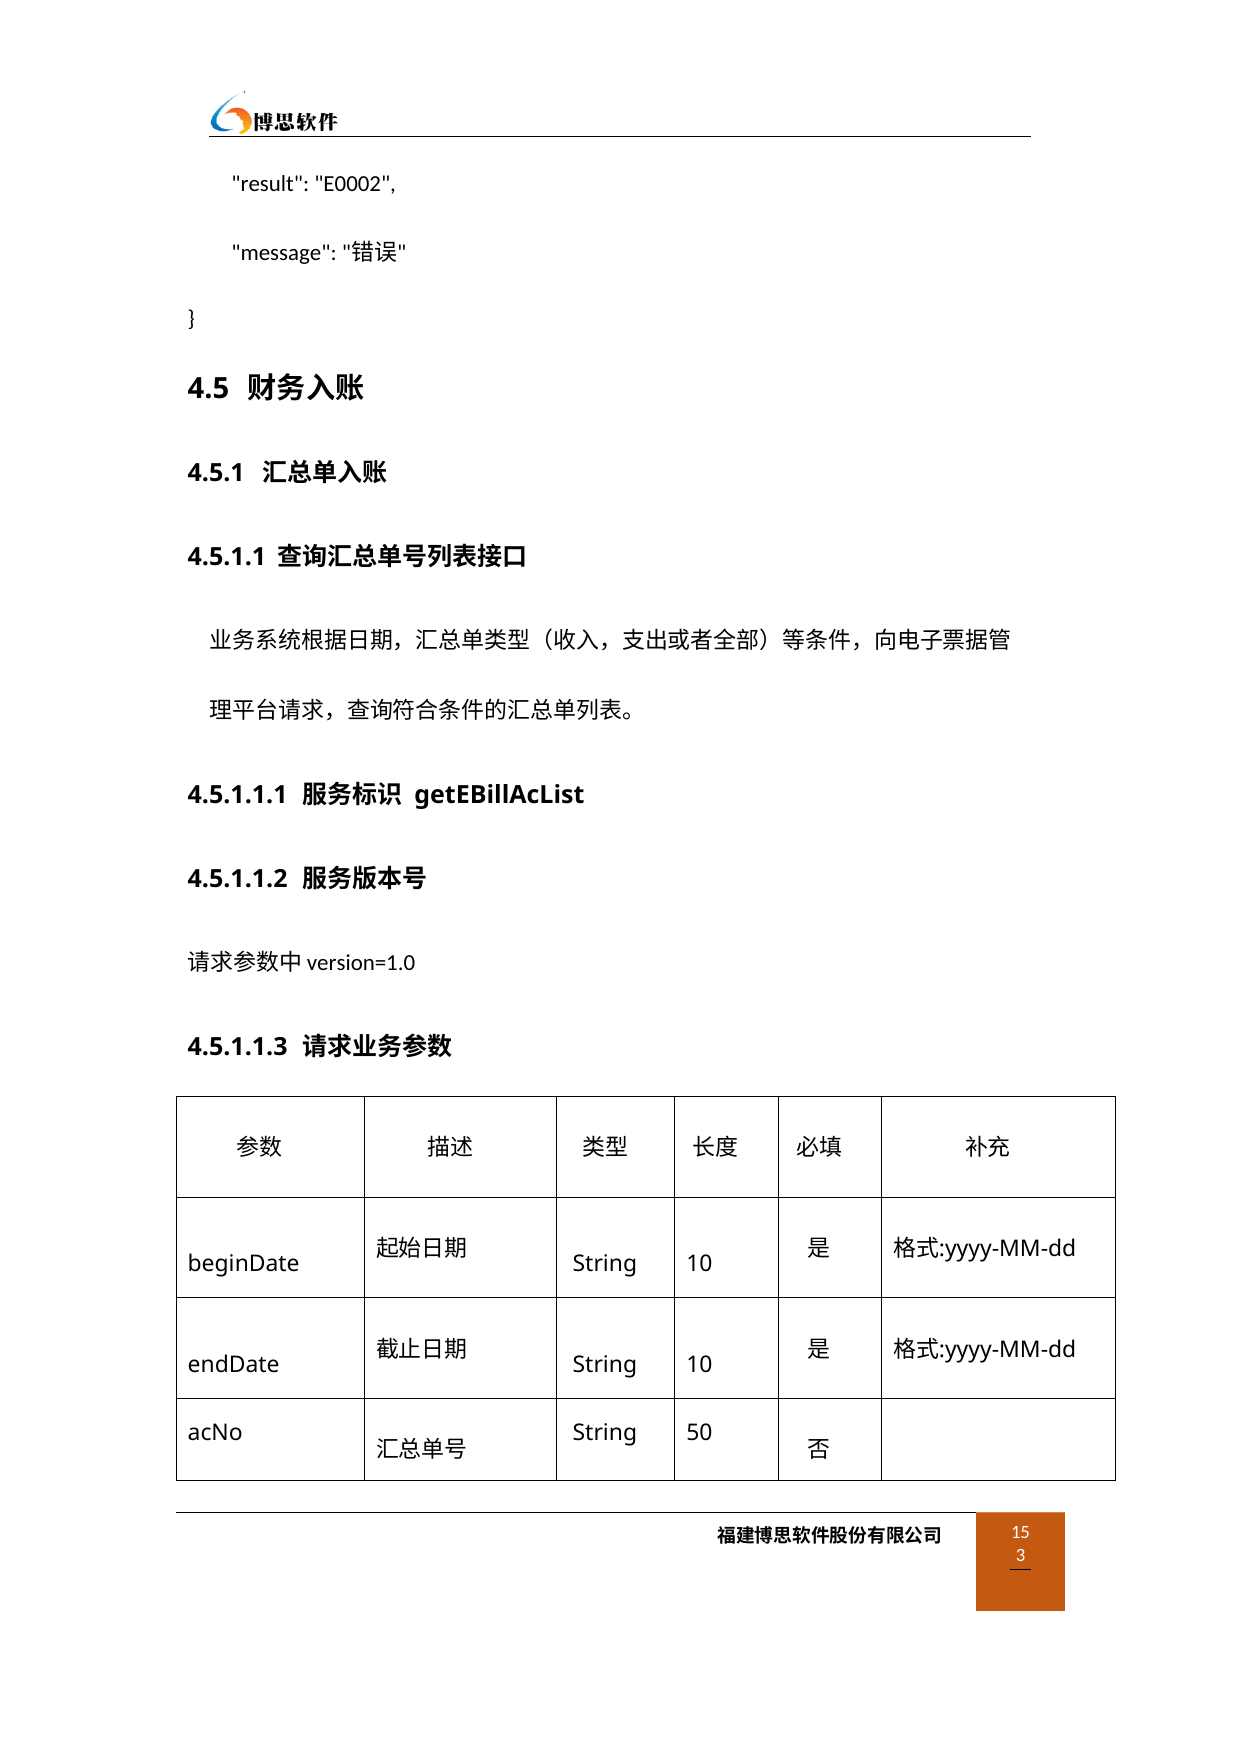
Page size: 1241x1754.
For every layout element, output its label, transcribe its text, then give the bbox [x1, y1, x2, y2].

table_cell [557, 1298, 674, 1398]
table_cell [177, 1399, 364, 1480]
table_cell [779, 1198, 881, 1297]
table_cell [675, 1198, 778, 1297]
subtitle 请求业务参数 [187, 1012, 1030, 1077]
subtitle 财务入账 [187, 353, 1053, 418]
text "result": "E0002", [187, 167, 1053, 199]
text 业务系统根据日期，汇总单类型（收入，支出或者全部）等条件，向电子票据管理平台请求，查询符合条件的汇总单列表。 [209, 606, 1031, 741]
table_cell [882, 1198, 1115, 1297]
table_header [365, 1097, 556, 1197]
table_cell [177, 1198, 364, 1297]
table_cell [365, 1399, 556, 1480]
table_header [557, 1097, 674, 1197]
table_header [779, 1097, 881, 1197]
subtitle 服务版本号 [187, 844, 1030, 909]
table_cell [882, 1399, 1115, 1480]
subtitle 查询汇总单号列表接口 [187, 522, 1053, 587]
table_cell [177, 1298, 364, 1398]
text "message": "错误" [187, 218, 1053, 283]
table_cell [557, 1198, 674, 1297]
subtitle 汇总单入账 [187, 438, 1053, 503]
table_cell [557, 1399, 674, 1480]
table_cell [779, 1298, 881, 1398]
text } [187, 302, 1031, 335]
subtitle 服务标识 getEBillAcList [187, 760, 1030, 825]
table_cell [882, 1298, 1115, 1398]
text 请求参数中version=1.0 [187, 928, 1031, 993]
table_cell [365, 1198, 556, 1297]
picture [209, 88, 345, 134]
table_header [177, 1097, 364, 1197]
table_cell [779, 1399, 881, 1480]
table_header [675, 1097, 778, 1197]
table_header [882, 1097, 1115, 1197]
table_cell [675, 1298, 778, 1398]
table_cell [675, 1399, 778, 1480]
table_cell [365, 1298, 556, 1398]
